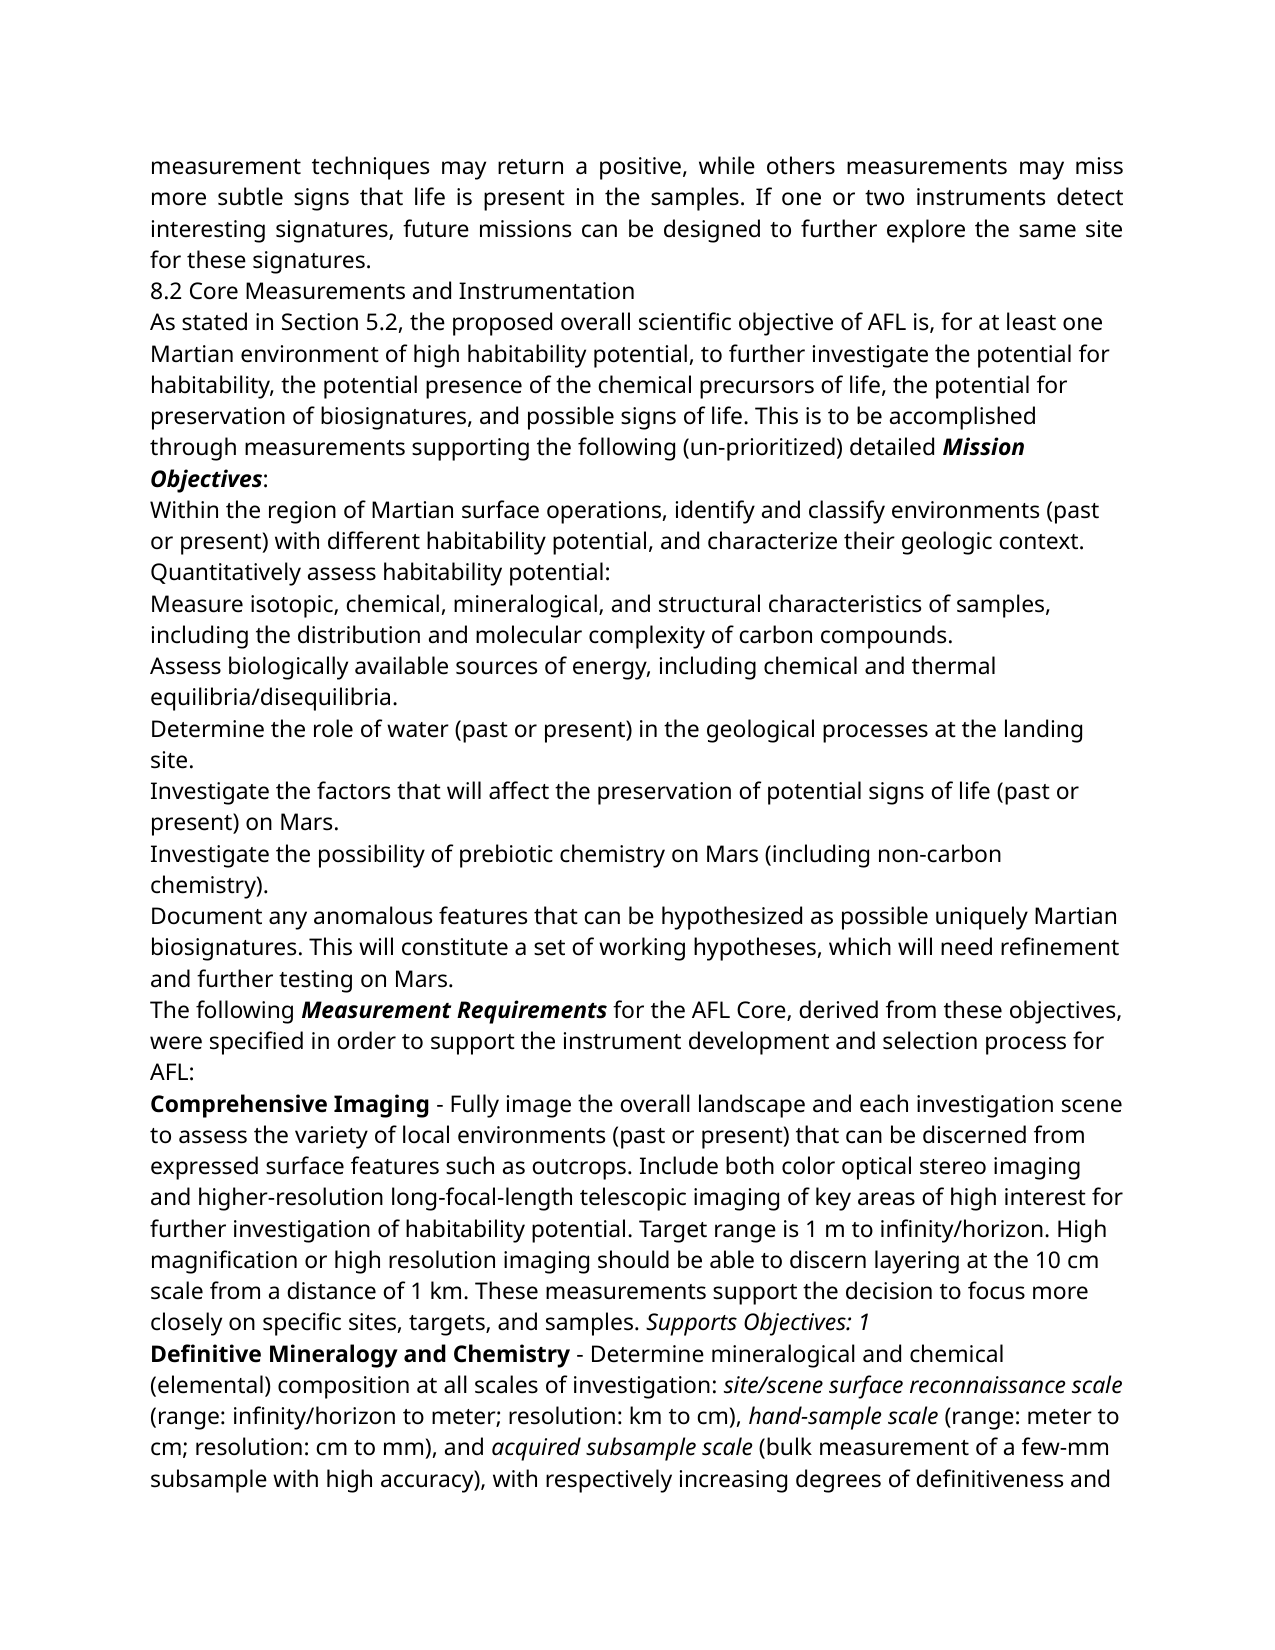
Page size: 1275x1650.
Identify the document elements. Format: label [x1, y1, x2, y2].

text [150, 150, 1125, 275]
